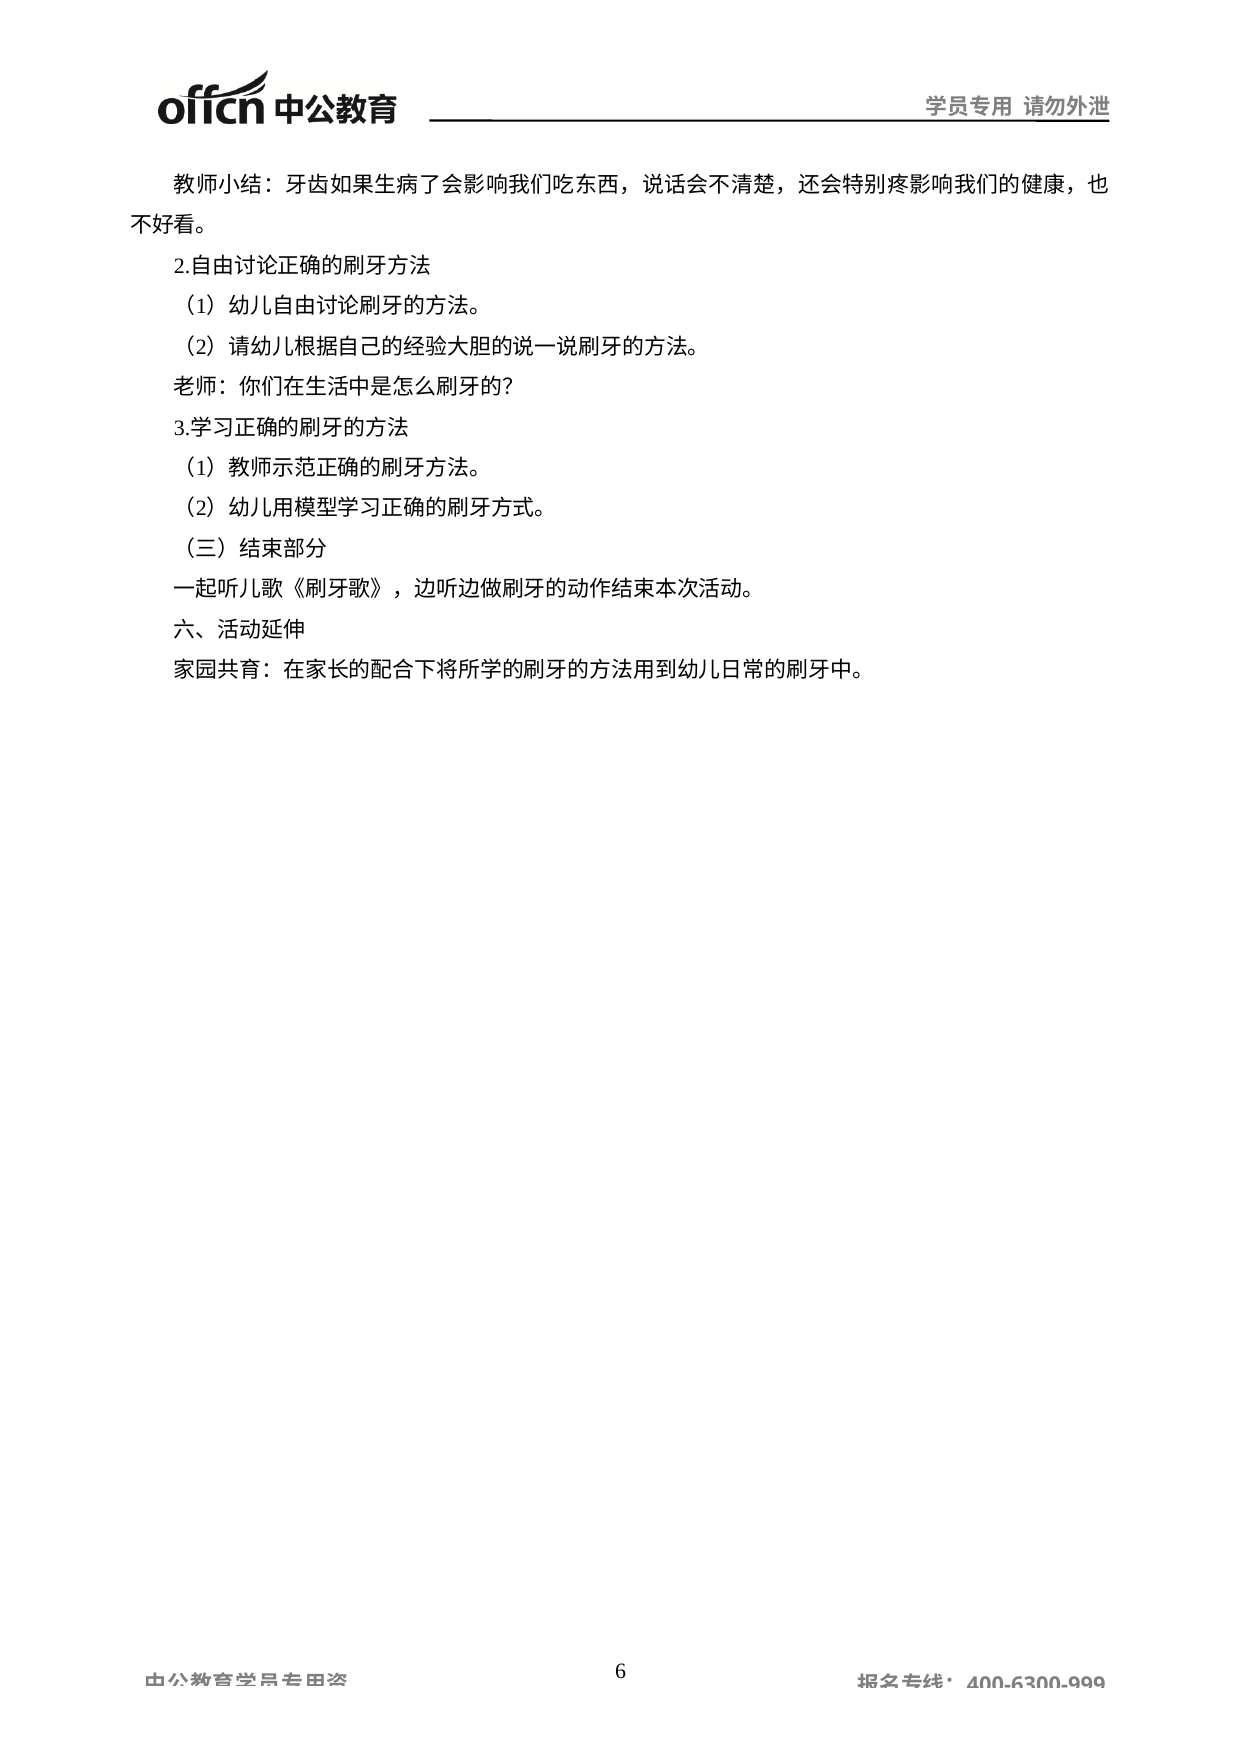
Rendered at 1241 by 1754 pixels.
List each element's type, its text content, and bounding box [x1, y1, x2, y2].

text （1）幼儿自由讨论刷牙的方法。 [130, 288, 1110, 320]
text 老师：你们在生活中是怎么刷牙的？ [130, 369, 1110, 401]
text （1）教师示范正确的刷牙方法。 [130, 449, 1110, 482]
text 教师小结：牙齿如果生病了会影响我们吃东西，说话会不清楚，还会特别疼影响我们的健康，也不好看。 [130, 166, 1110, 239]
text 一起听儿歌《刷牙歌》，边听边做刷牙的动作结束本次活动。 [130, 571, 1110, 603]
text 六、活动延伸 [130, 611, 1110, 644]
text 家园共育：在家长的配合下将所学的刷牙的方法用到幼儿日常的刷牙中。 [130, 652, 1110, 684]
text 3.学习正确的刷牙的方法 [130, 409, 1110, 442]
text 2.自由讨论正确的刷牙方法 [130, 247, 1110, 280]
text （2）请幼儿根据自己的经验大胆的说一说刷牙的方法。 [130, 328, 1110, 361]
text （三）结束部分 [130, 530, 1110, 563]
picture [158, 70, 397, 124]
text （2）幼儿用模型学习正确的刷牙方式。 [130, 490, 1110, 522]
